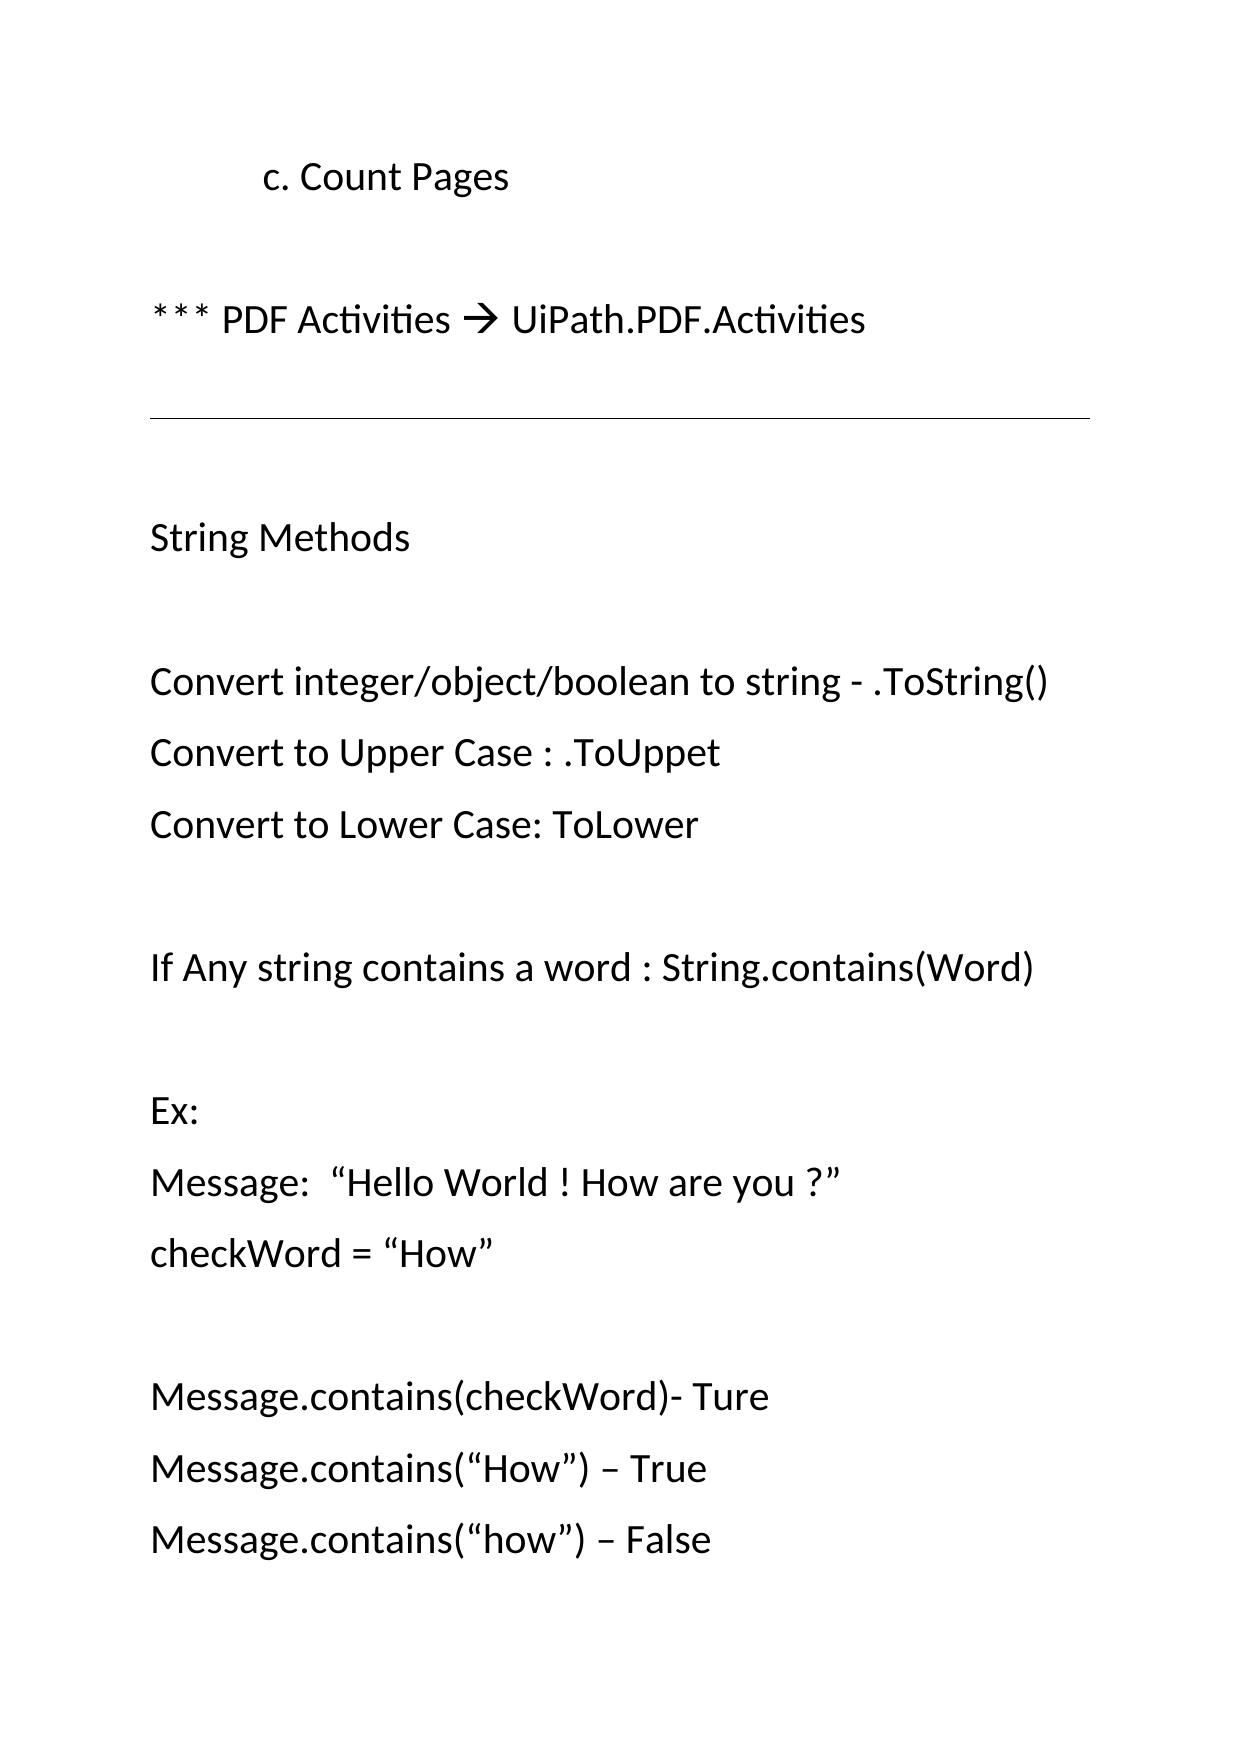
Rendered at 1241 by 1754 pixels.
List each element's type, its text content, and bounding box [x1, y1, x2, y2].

list Count Pages [262, 150, 1090, 201]
text If Any string contains a word : String.contains(Word) [150, 941, 1090, 992]
text Message.contains(“How”) – True [150, 1442, 1090, 1493]
text Message.contains(“how”) – False [150, 1513, 1090, 1564]
text Convert to Upper Case : .ToUppet [150, 726, 1090, 777]
text *** PDF Activities UiPath.PDF.Activities [150, 293, 1090, 344]
text Message: “Hello World ! How are you ?” [150, 1156, 1090, 1206]
text String Methods [150, 511, 1090, 562]
text checkWord = “How” [150, 1227, 1090, 1278]
text Message.contains(checkWord)- Ture [150, 1370, 1090, 1421]
text Convert integer/object/boolean to string - .ToString() [150, 654, 1090, 705]
text Ex: [150, 1084, 1090, 1135]
text Convert to Lower Case: ToLower [150, 798, 1090, 848]
